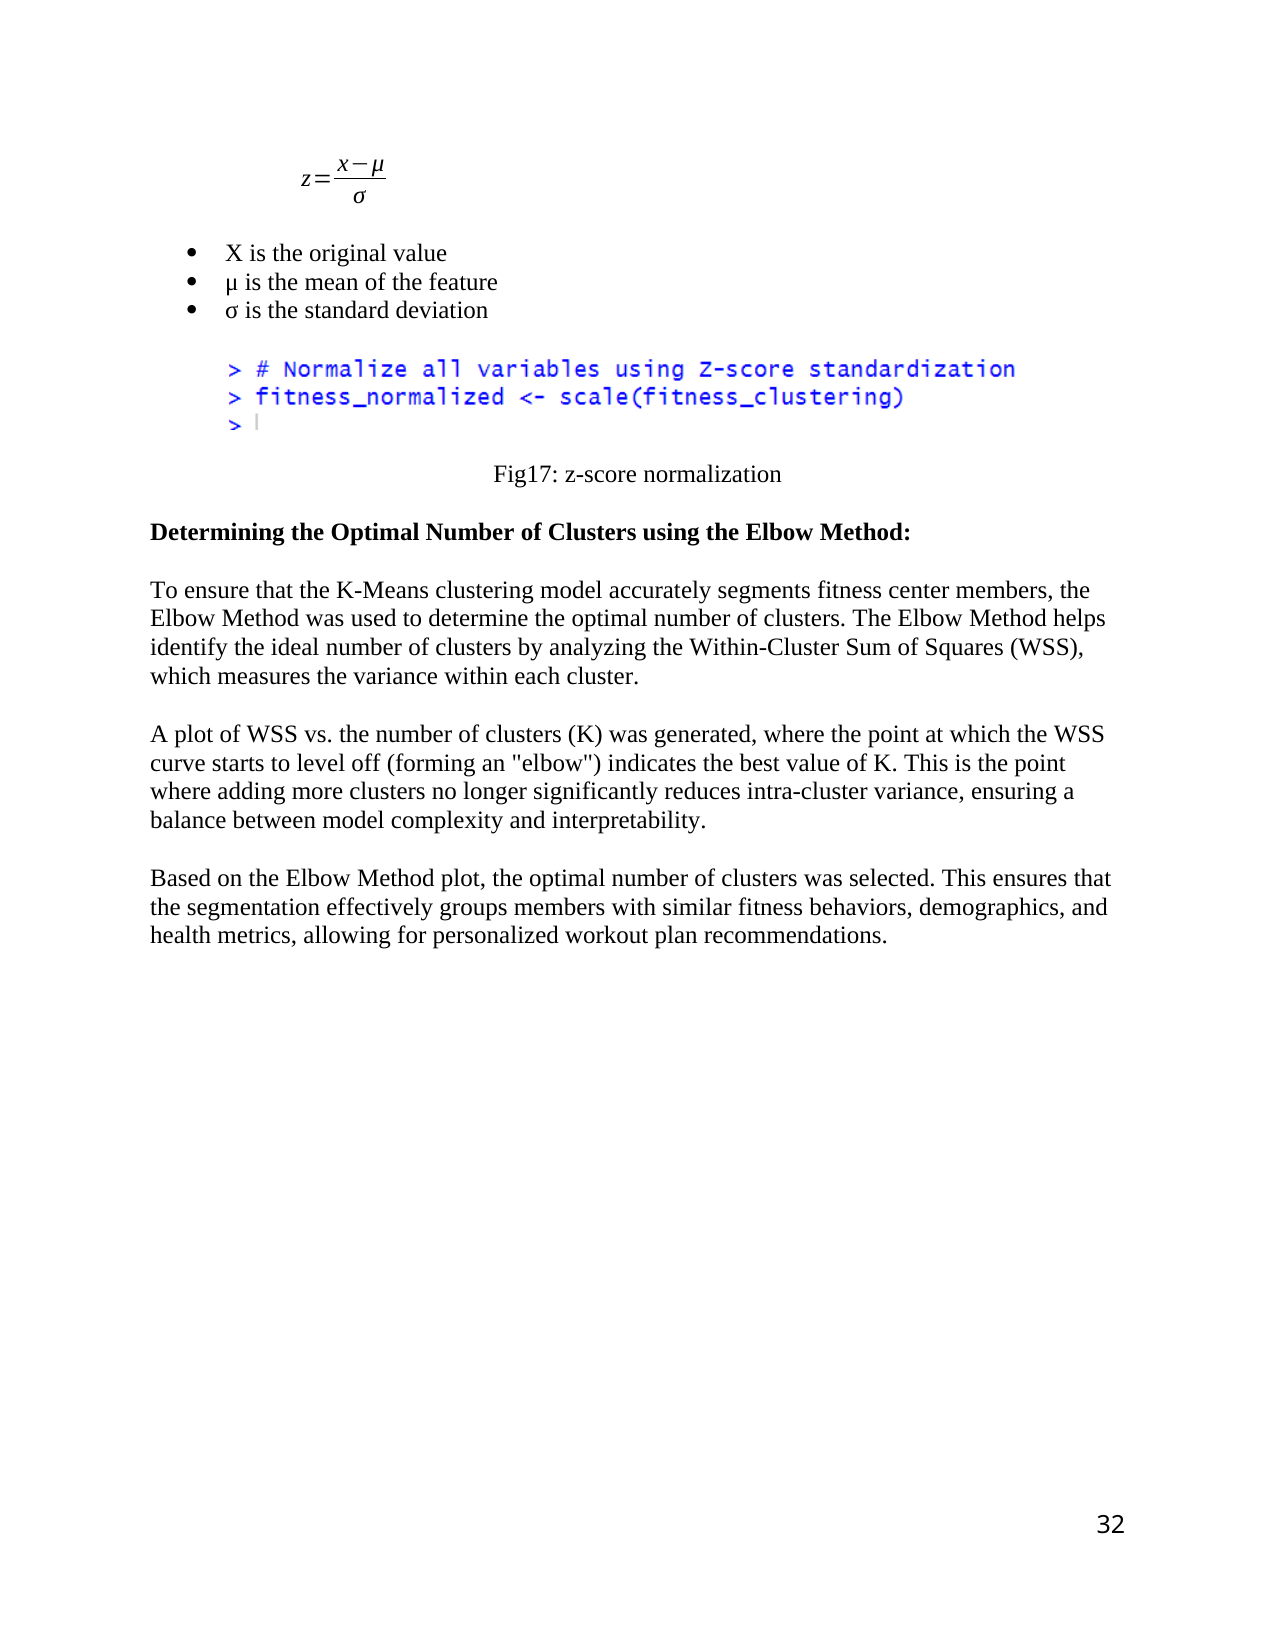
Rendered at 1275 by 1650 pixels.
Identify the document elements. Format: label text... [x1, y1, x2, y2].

list σ is the standard deviation [187, 296, 1125, 324]
list X is the original value [187, 238, 1125, 267]
text A plot of WSS vs. the number of clusters (K) was generated, where the point at which the WSS curve starts to level off (forming an "elbow") indicates the best value of K. This is the point where adding more clusters no longer significantly reduces intra-cluster variance, ensuring a balance between model complexity and interpretability. [150, 719, 1125, 834]
text To ensure that the K-Means clustering model accurately segments fitness center members, the Elbow Method was used to determine the optimal number of clusters. The Elbow Method helps identify the ideal number of clusters by analyzing the Within-Cluster Sum of Squares (WSS), which measures the variance within each cluster. [150, 575, 1125, 690]
text Fig17: z-score normalization [150, 459, 1125, 488]
text Based on the Elbow Method plot, the optimal number of clusters was selected. This ensures that the segmentation effectively groups members with similar fitness behaviors, demographics, and health metrics, allowing for personalized workout plan recommendations. [150, 863, 1125, 949]
picture [223, 353, 1052, 430]
text Determining the Optimal Number of Clusters using the Elbow Method: [150, 517, 1125, 546]
list μ is the mean of the feature [187, 267, 1125, 296]
